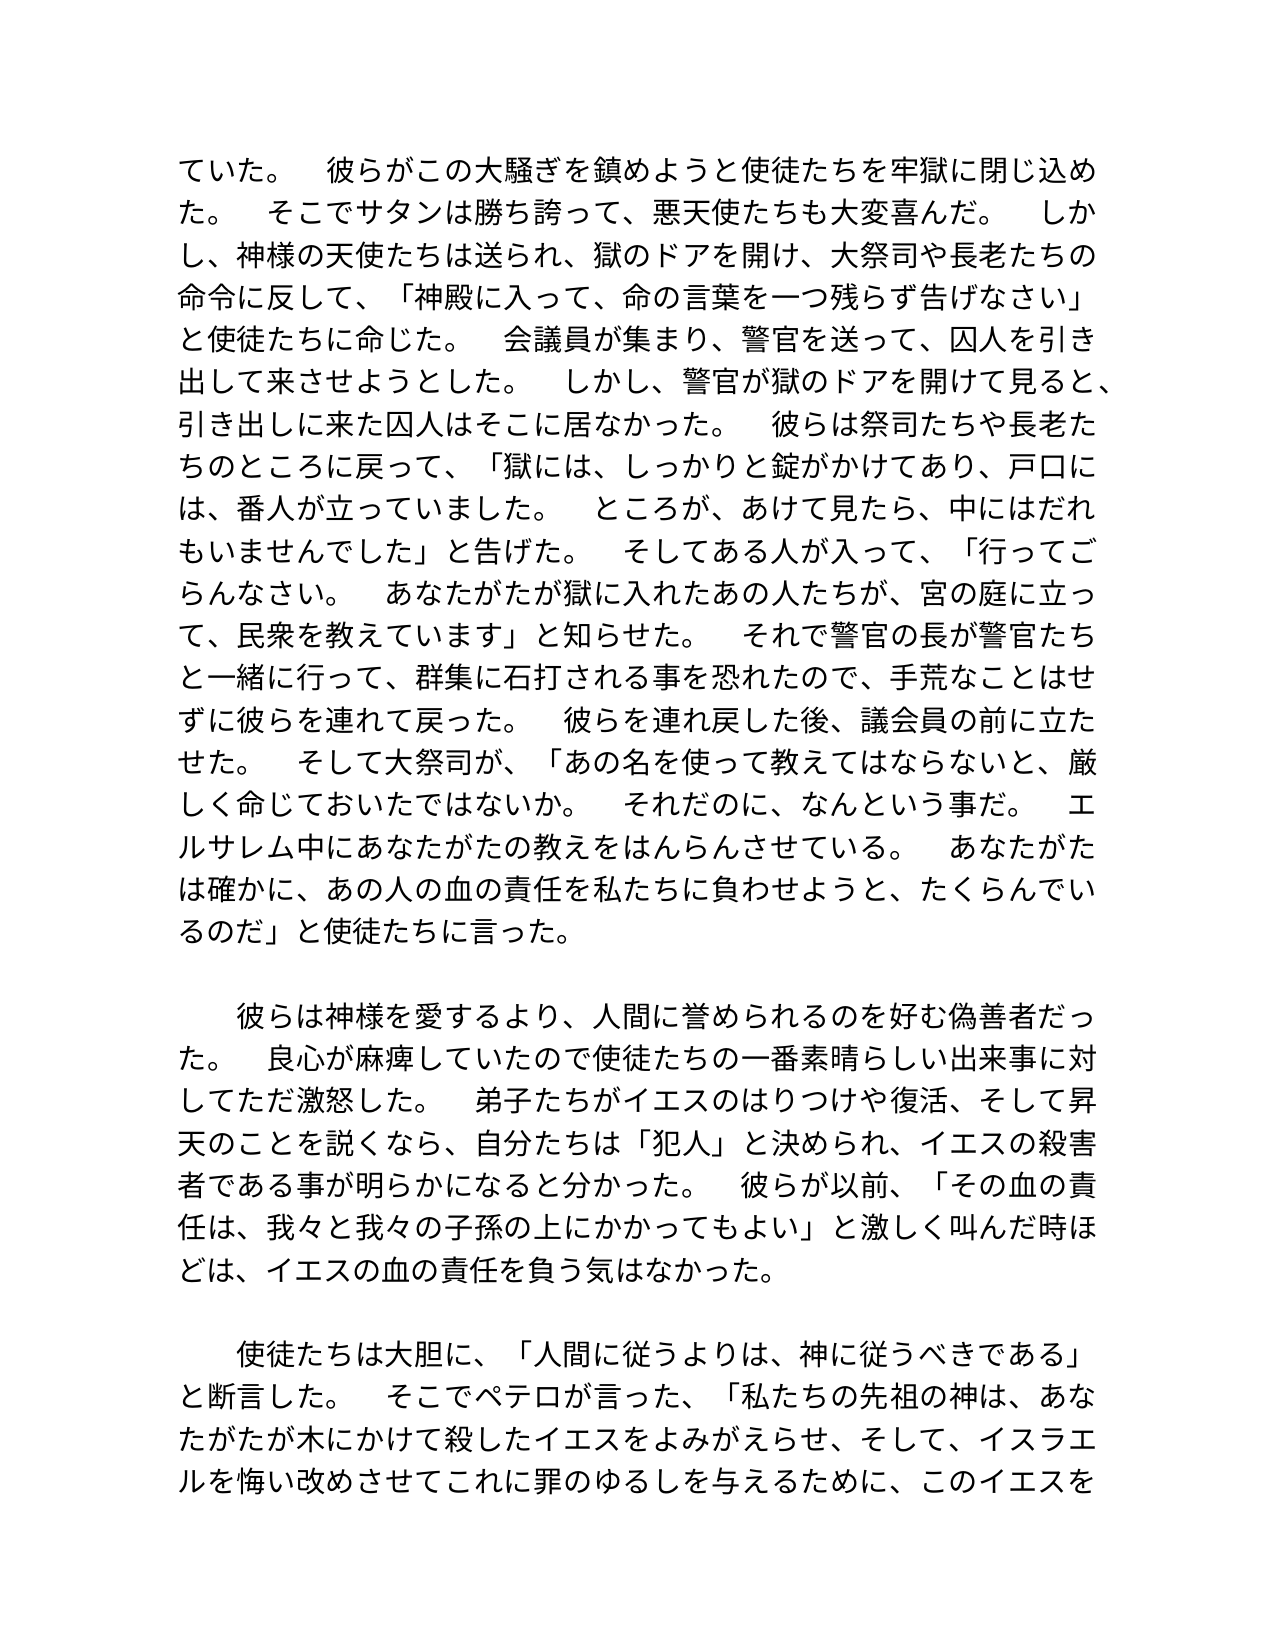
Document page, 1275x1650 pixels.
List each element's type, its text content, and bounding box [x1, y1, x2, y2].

text 彼らは神様を愛するより、人間に誉められるのを好む偽善者だった。 良心が麻痺していたので使徒たちの一番素晴らしい出来事に対してただ激怒した。 弟子たちがイエスのはりつけや復活、そして昇天のことを説くなら、自分たちは「犯人」と決められ、イエスの殺害者である事が明らかになると分かった。 彼らが以前、「その血の責任は、我々と我々の子孫の上にかかってもよい」と激しく叫んだ時ほどは、イエスの血の責任を負う気はなかった。 [177, 993, 1098, 1289]
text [177, 148, 1098, 951]
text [177, 1332, 1098, 1501]
